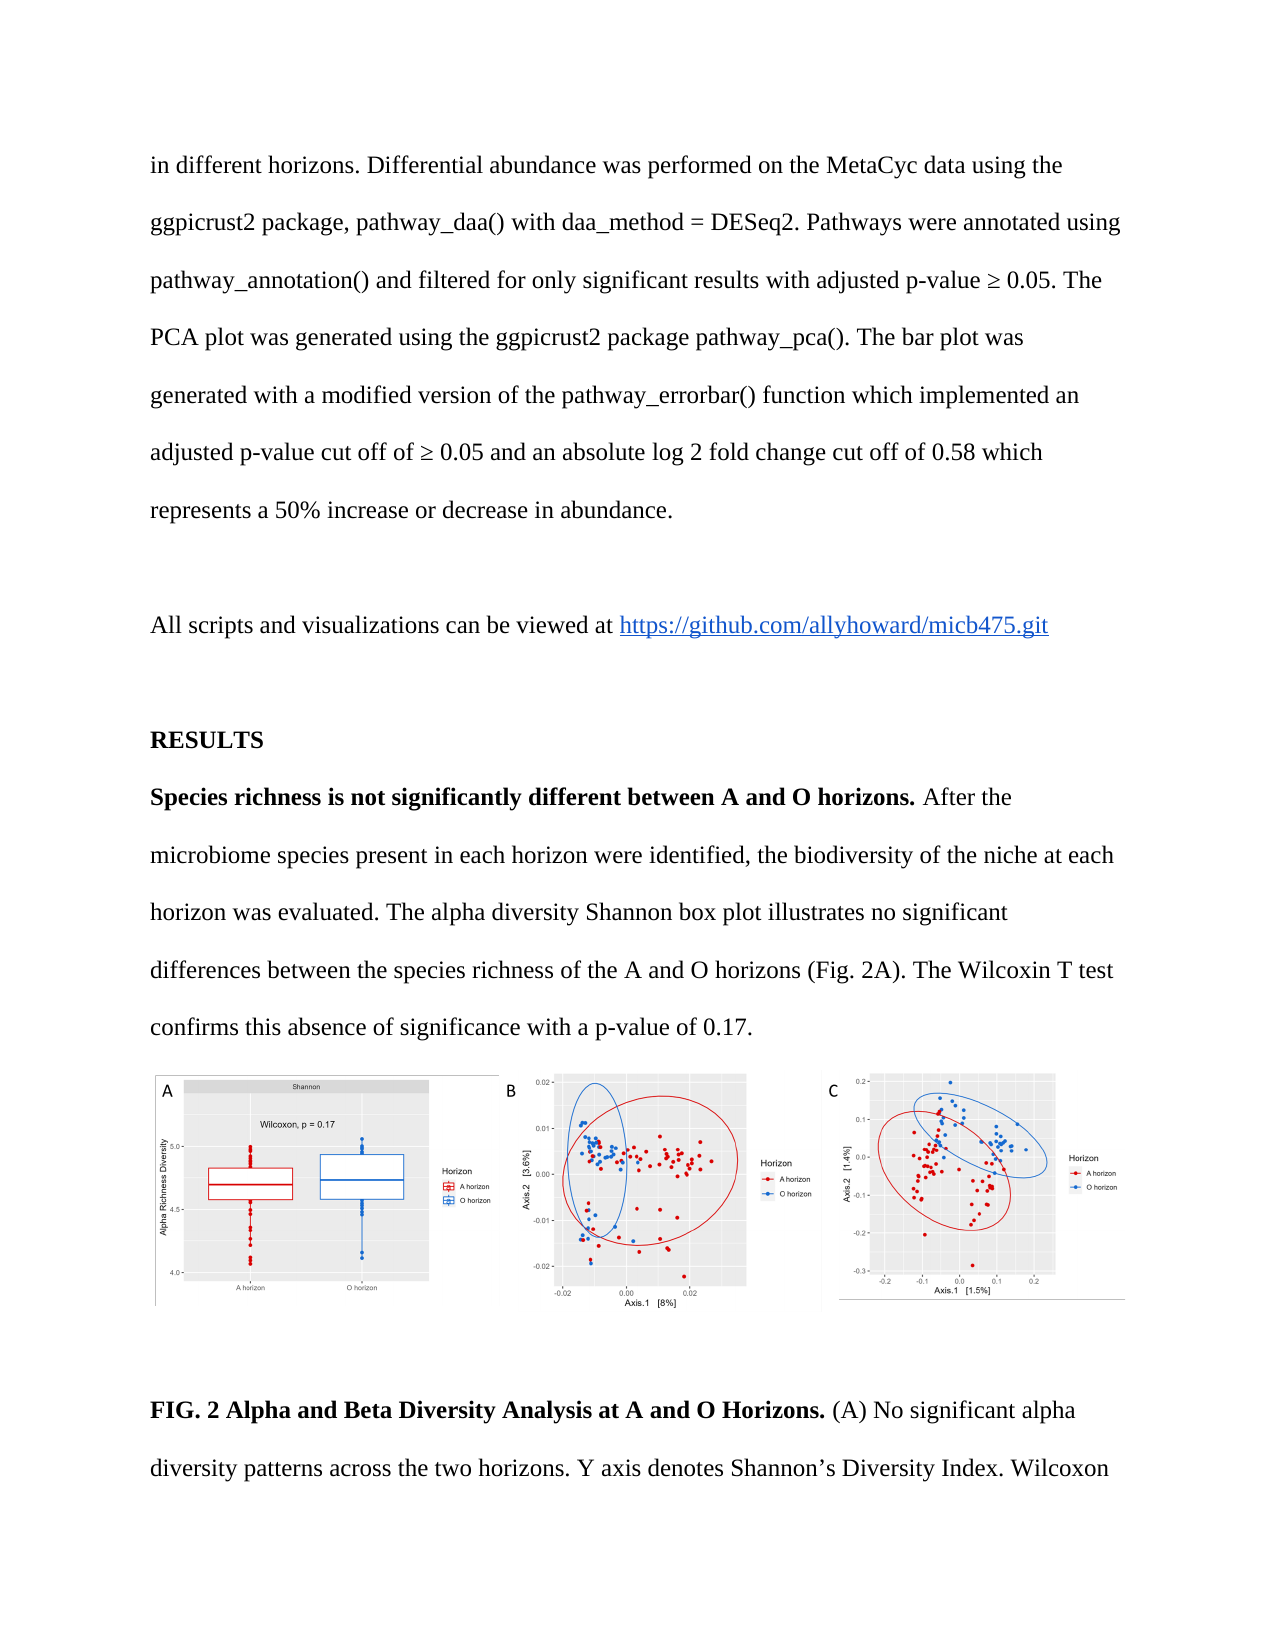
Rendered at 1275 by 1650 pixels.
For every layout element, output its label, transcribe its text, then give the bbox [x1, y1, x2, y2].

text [150, 150, 1125, 524]
text Species richness is not significantly different between A and O horizons. After the microbiome species present in each horizon were identified, the biodiversity of the niche at each horizon was evaluated. The alpha diversity Shannon box plot illustrates no significant differences between the species richness of the A and O horizons (Fig. 2A). The Wilcoxin T test confirms this absence of significance with a p-value of 0.17. [150, 782, 1125, 1041]
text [150, 1396, 1125, 1482]
text All scripts and visualizations can be viewed at https://github.com/allyhoward/micb475.git [150, 610, 1125, 639]
picture [150, 1070, 1125, 1312]
text RESULTS [150, 725, 1125, 754]
